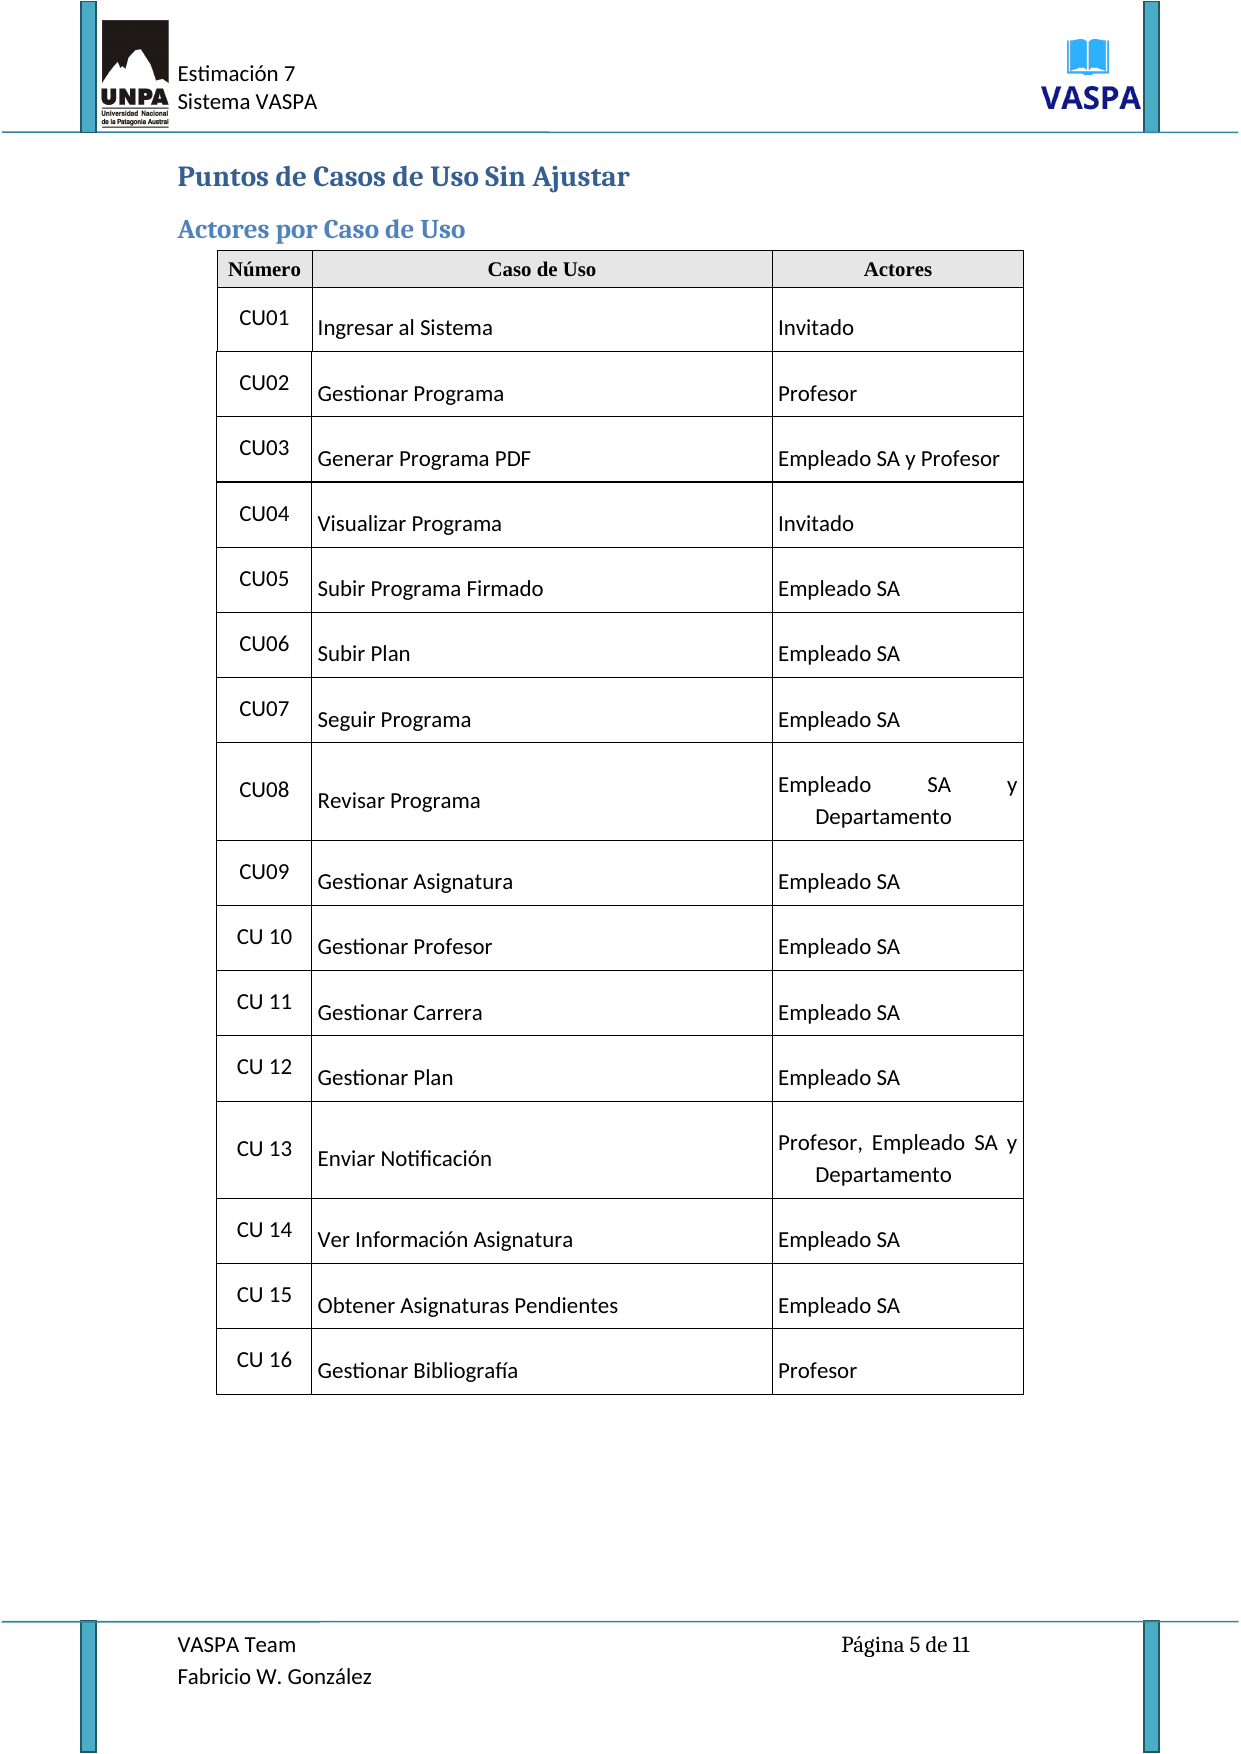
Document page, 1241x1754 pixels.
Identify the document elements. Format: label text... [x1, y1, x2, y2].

table_header Número [218, 251, 312, 287]
table_header Actores [773, 251, 1023, 287]
table_cell CU05 [217, 548, 311, 612]
table_cell Subir Programa Firmado [312, 548, 772, 612]
table_cell CU03 [217, 417, 311, 481]
table_cell Seguir Programa [312, 678, 772, 742]
table_cell Generar Programa PDF [312, 417, 772, 481]
table_cell Gestionar Profesor [312, 906, 772, 970]
table_cell Ingresar al Sistema [313, 288, 772, 351]
table_cell Empleado SA [773, 1264, 1023, 1328]
table_cell CU04 [217, 483, 311, 547]
table_cell CU 12 [217, 1036, 311, 1101]
table_cell CU 10 [217, 906, 311, 970]
table_cell Empleado SA [773, 1036, 1023, 1101]
table_cell Empleado SA [773, 906, 1023, 970]
table_cell Empleado SA y Departamento [773, 743, 1023, 840]
table_cell Empleado SA [773, 841, 1023, 905]
table_cell Empleado SA [773, 678, 1023, 742]
table_cell CU 15 [217, 1264, 311, 1328]
table_cell CU08 [217, 743, 311, 840]
table_cell Enviar Notificación [312, 1102, 772, 1198]
table_cell Visualizar Programa [312, 483, 772, 547]
table_cell Profesor [773, 1329, 1023, 1393]
table_cell Empleado SA y Profesor [773, 417, 1023, 481]
table_cell CU07 [217, 678, 311, 742]
table_cell Profesor [773, 352, 1023, 416]
table_header Caso de Uso [313, 251, 772, 287]
table_cell CU 16 [217, 1329, 311, 1393]
table_cell Revisar Programa [312, 743, 772, 840]
table_cell CU01 [218, 288, 312, 351]
table_cell CU 11 [217, 971, 311, 1035]
text Actores por Caso de Uso [177, 214, 1063, 245]
table_cell CU09 [217, 841, 311, 905]
table_cell CU06 [217, 613, 311, 677]
table_cell Invitado [773, 483, 1023, 547]
table_cell Ver Información Asignatura [312, 1199, 772, 1263]
table_cell Empleado SA [773, 971, 1023, 1035]
table_cell Profesor, Empleado SA y Departamento [773, 1102, 1023, 1198]
table_cell Gestionar Carrera [312, 971, 772, 1035]
table_cell Invitado [773, 288, 1023, 351]
table_cell CU 13 [217, 1102, 311, 1198]
table_cell Gestionar Bibliografía [312, 1329, 772, 1393]
table_cell Empleado SA [773, 613, 1023, 677]
table_cell Obtener Asignaturas Pendientes [312, 1264, 772, 1328]
table_cell Empleado SA [773, 548, 1023, 612]
table_cell Gestionar Plan [312, 1036, 772, 1101]
table_cell Subir Plan [312, 613, 772, 677]
picture [100, 18, 170, 129]
table_cell Empleado SA [773, 1199, 1023, 1263]
text Puntos de Casos de Uso Sin Ajustar [177, 160, 1063, 193]
picture [1036, 18, 1146, 129]
table_cell CU02 [217, 352, 311, 416]
table_cell CU 14 [217, 1199, 311, 1263]
table_cell Gestionar Programa [312, 352, 772, 416]
table_cell Gestionar Asignatura [312, 841, 772, 905]
